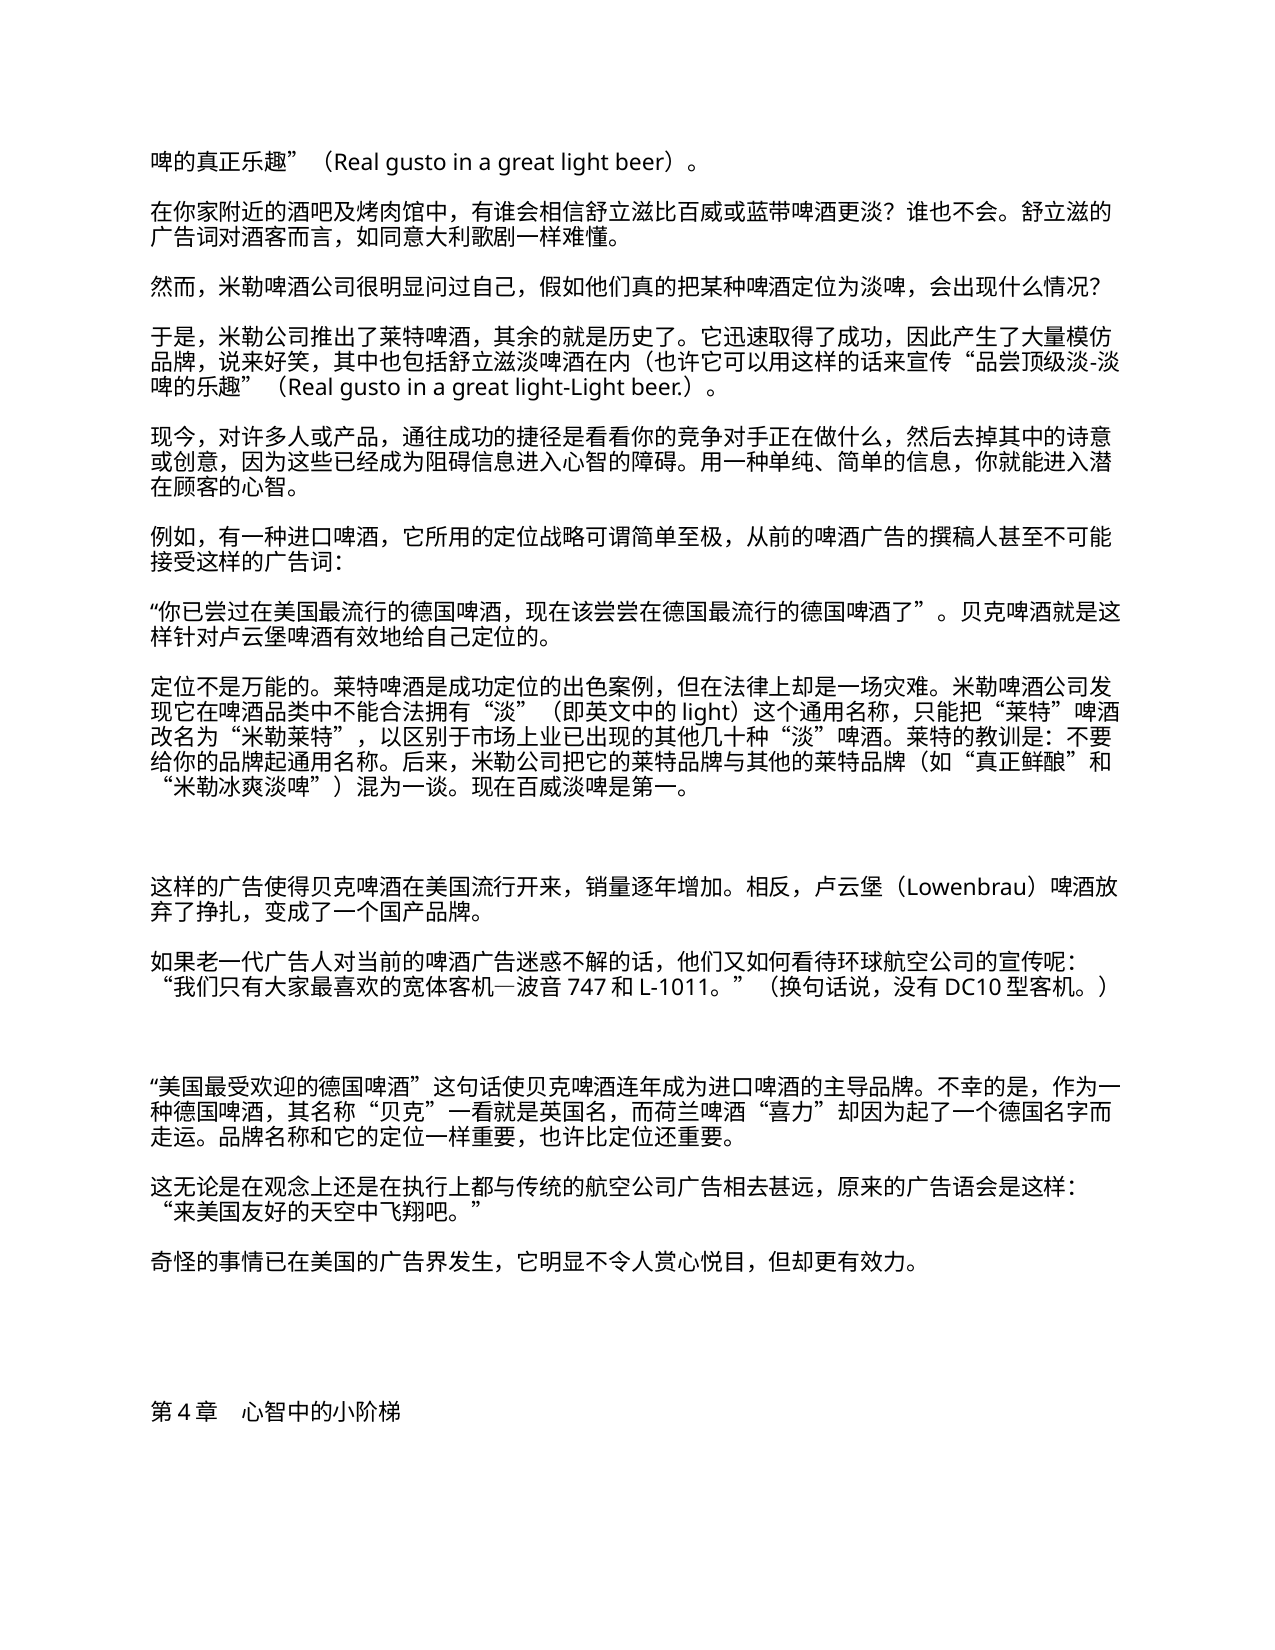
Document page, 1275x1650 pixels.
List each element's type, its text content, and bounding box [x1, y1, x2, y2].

text 第4章 心智中的小阶梯 [150, 1400, 1125, 1425]
text 于是，米勒公司推出了莱特啤酒，其余的就是历史了。它迅速取得了成功，因此产生了大量模仿品牌，说来好笑，其中也包括舒立滋淡啤酒在内（也许它可以用这样的话来宣传“品尝顶级淡-淡啤的乐趣”（Real gusto in a great light-Light beer.）。 [150, 325, 1125, 400]
text 定位不是万能的。莱特啤酒是成功定位的出色案例，但在法律上却是一场灾难。米勒啤酒公司发现它在啤酒品类中不能合法拥有“淡”（即英文中的light）这个通用名称，只能把“莱特”啤酒改名为“米勒莱特”，以区别于市场上业已出现的其他几十种“淡”啤酒。莱特的教训是：不要给你的品牌起通用名称。后来，米勒公司把它的莱特品牌与其他的莱特品牌（如“真正鲜酿”和“米勒冰爽淡啤”）混为一谈。现在百威淡啤是第一。 [150, 675, 1125, 800]
text 这无论是在观念上还是在执行上都与传统的航空公司广告相去甚远，原来的广告语会是这样：“来美国友好的天空中飞翔吧。” [150, 1175, 1125, 1225]
text 例如，有一种进口啤酒，它所用的定位战略可谓简单至极，从前的啤酒广告的撰稿人甚至不可能接受这样的广告词： [150, 525, 1125, 575]
text 这样的广告使得贝克啤酒在美国流行开来，销量逐年增加。相反，卢云堡（Lowenbrau）啤酒放弃了挣扎，变成了一个国产品牌。 [150, 875, 1125, 925]
text 然而，米勒啤酒公司很明显问过自己，假如他们真的把某种啤酒定位为淡啤，会出现什么情况？ [150, 275, 1125, 300]
text “你已尝过在美国最流行的德国啤酒，现在该尝尝在德国最流行的德国啤酒了”。贝克啤酒就是这样针对卢云堡啤酒有效地给自己定位的。 [150, 600, 1125, 650]
text 在你家附近的酒吧及烤肉馆中，有谁会相信舒立滋比百威或蓝带啤酒更淡？谁也不会。舒立滋的广告词对酒客而言，如同意大利歌剧一样难懂。 [150, 200, 1125, 250]
text “美国最受欢迎的德国啤酒”这句话使贝克啤酒连年成为进口啤酒的主导品牌。不幸的是，作为一种德国啤酒，其名称“贝克”一看就是英国名，而荷兰啤酒“喜力”却因为起了一个德国名字而走运。品牌名称和它的定位一样重要，也许比定位还重要。 [150, 1075, 1125, 1150]
text 奇怪的事情已在美国的广告界发生，它明显不令人赏心悦目，但却更有效力。 [150, 1250, 1125, 1275]
text 如果老一代广告人对当前的啤酒广告迷惑不解的话，他们又如何看待环球航空公司的宣传呢：“我们只有大家最喜欢的宽体客机—波音747和L-1011。”（换句话说，没有DC10型客机。） [150, 950, 1125, 1000]
text 现今，对许多人或产品，通往成功的捷径是看看你的竞争对手正在做什么，然后去掉其中的诗意或创意，因为这些已经成为阻碍信息进入心智的障碍。用一种单纯、简单的信息，你就能进入潜在顾客的心智。 [150, 425, 1125, 500]
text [150, 150, 1125, 175]
